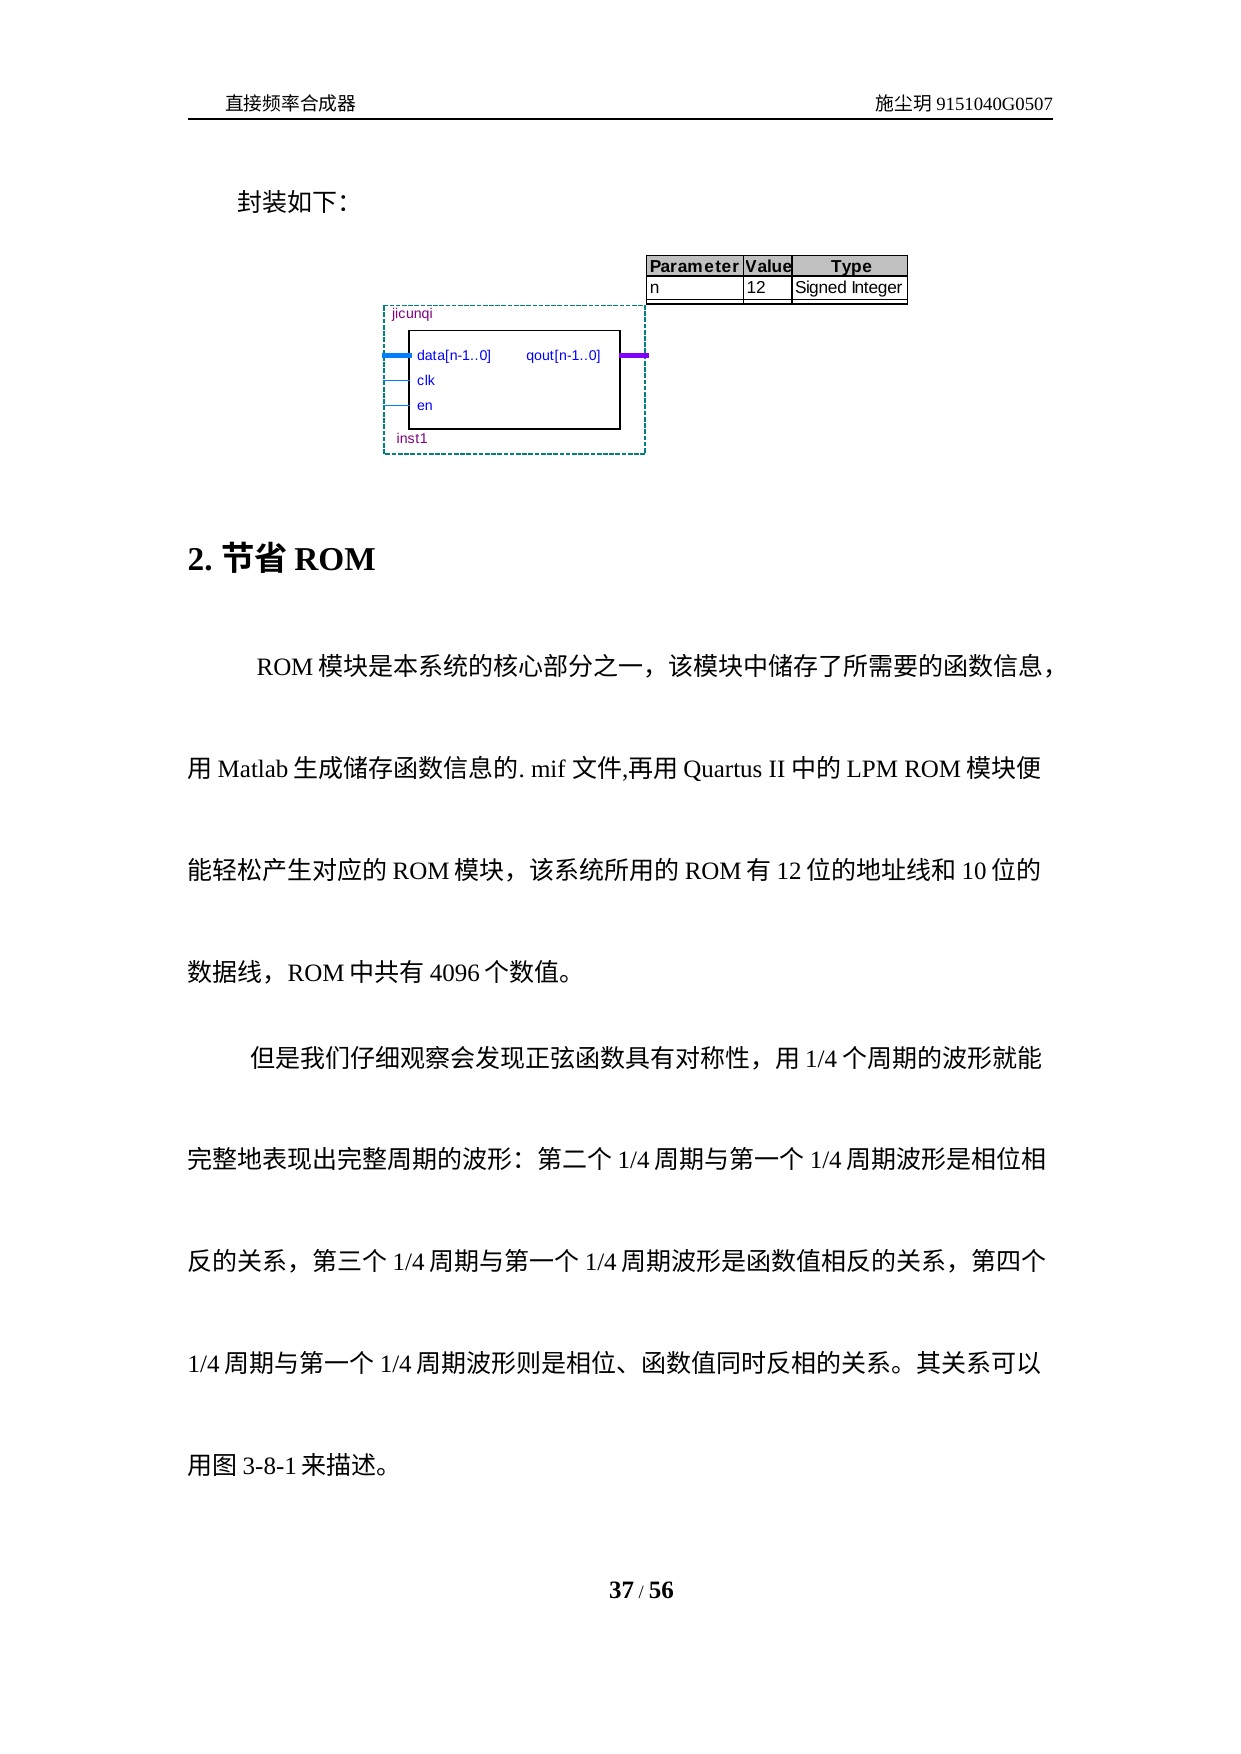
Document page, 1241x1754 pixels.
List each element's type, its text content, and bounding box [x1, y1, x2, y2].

text 但是我们仔细观察会发现正弦函数具有对称性，用1/4个周期的波形就能完整地表现出完整周期的波形：第二个1/4周期与第一个1/4周期波形是相位相反的关系，第三个1/4周期与第一个1/4周期波形是函数值相反的关系，第四个1/4周期与第一个1/4周期波形则是相位、函数值同时反相的关系。其关系可以用图3-8-1来描述。 [187, 1022, 1053, 1498]
text ROM模块是本系统的核心部分之一，该模块中储存了所需要的函数信息，用Matlab生成储存函数信息的. mif 文件,再用Quartus II 中的LPM ROM模块便能轻松产生对应的ROM模块，该系统所用的ROM有12位的地址线和10位的数据线，ROM中共有4096个数值。 [187, 631, 1053, 1004]
subtitle 2. 节省ROM [187, 522, 1053, 589]
text 封装如下： [187, 166, 1053, 234]
